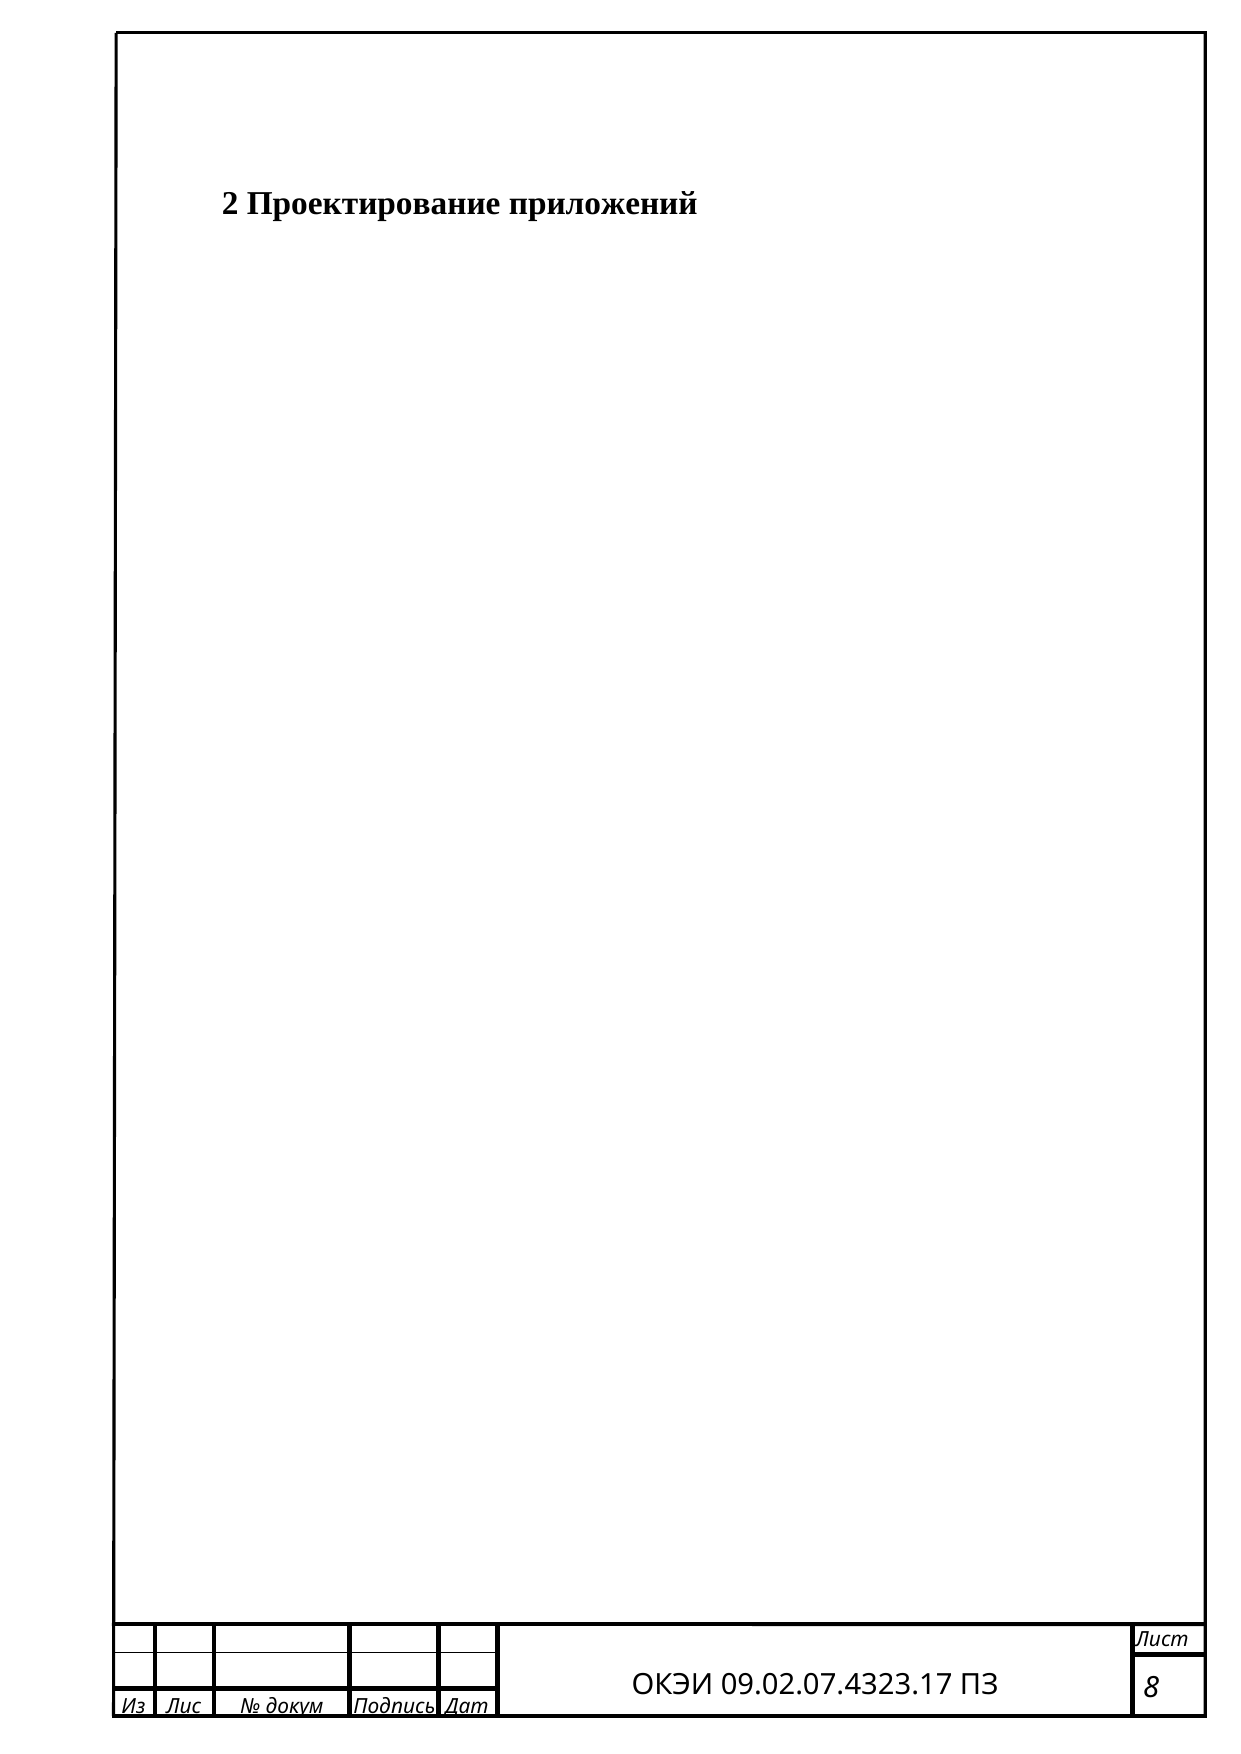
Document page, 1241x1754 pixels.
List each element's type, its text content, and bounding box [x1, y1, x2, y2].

text 2 Проектирование приложений [148, 184, 1181, 222]
